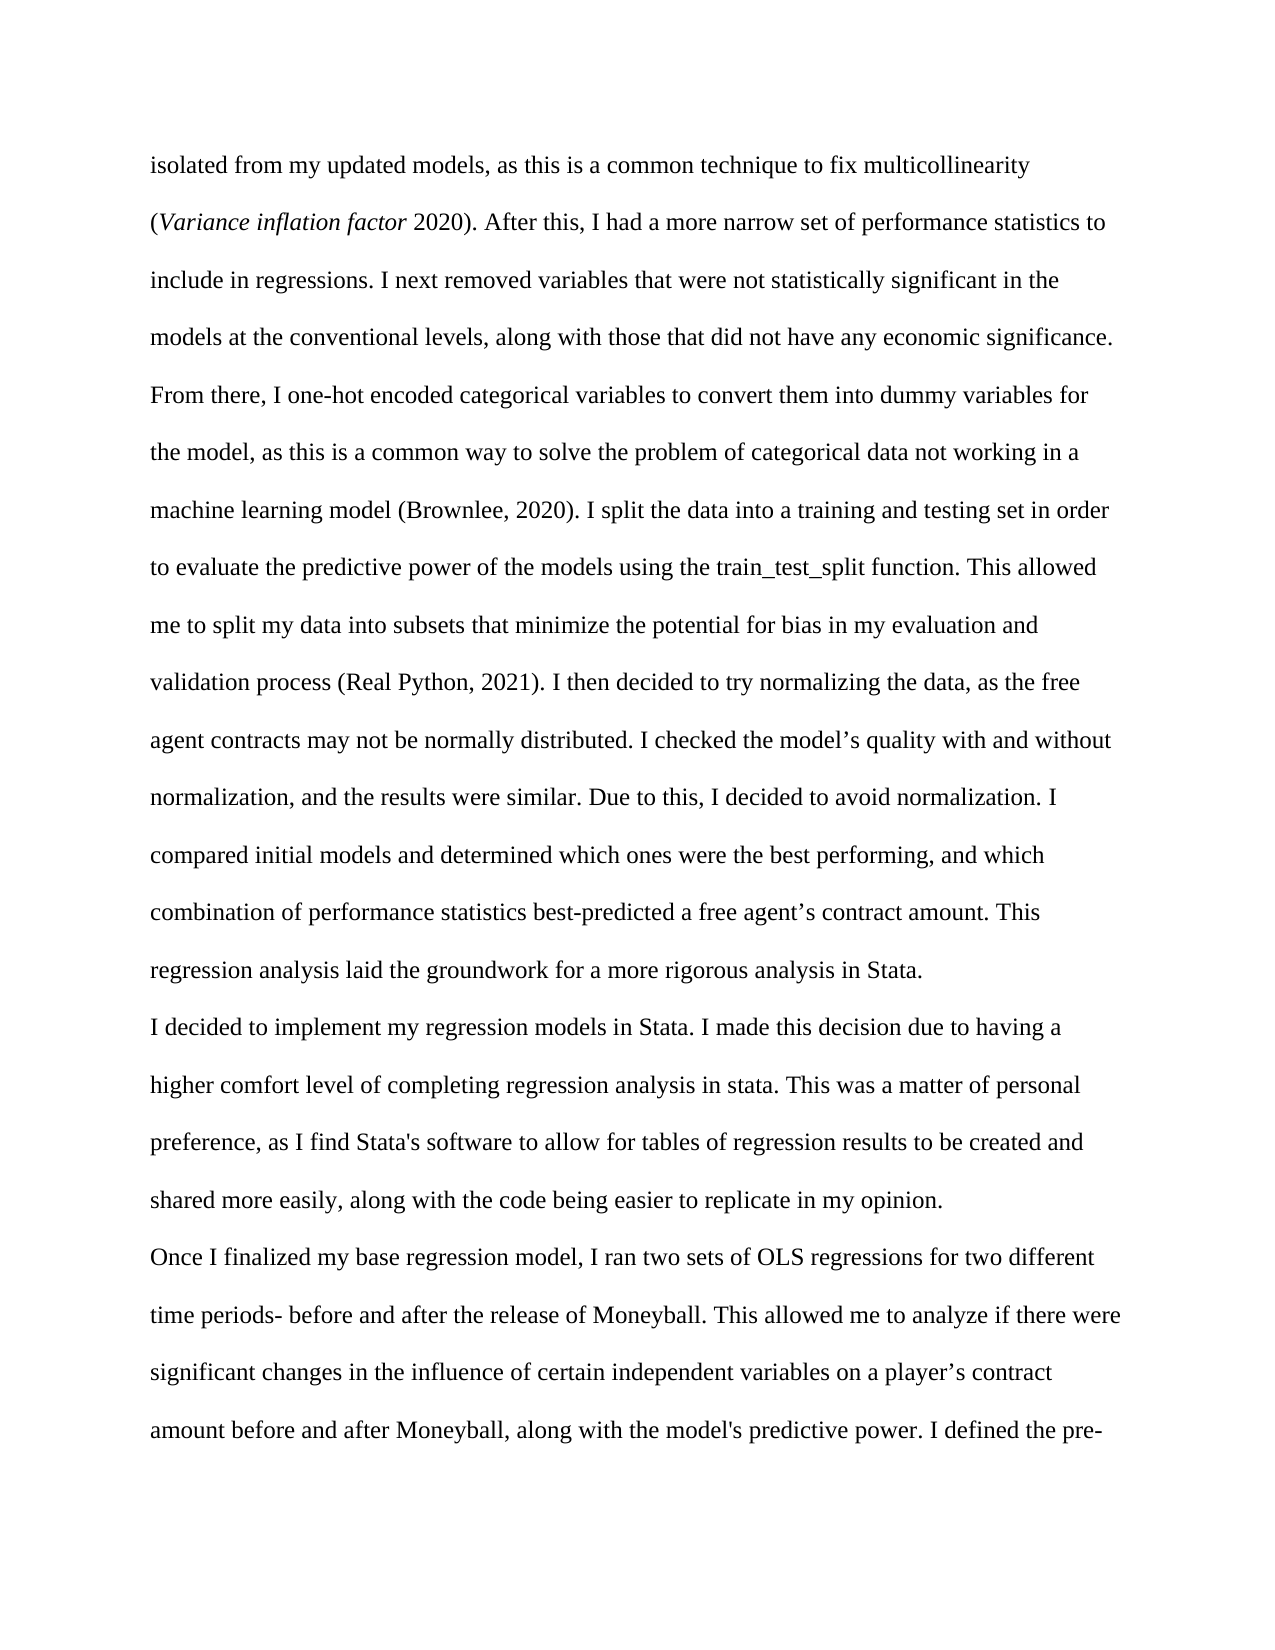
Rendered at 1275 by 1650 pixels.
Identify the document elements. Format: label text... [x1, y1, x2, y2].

text I decided to implement my regression models in Stata. I made this decision due to having a higher comfort level of completing regression analysis in stata. This was a matter of personal preference, as I find Stata's software to allow for tables of regression results to be created and shared more easily, along with the code being easier to replicate in my opinion. [150, 1012, 1125, 1214]
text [150, 150, 1125, 984]
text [150, 1242, 1125, 1444]
